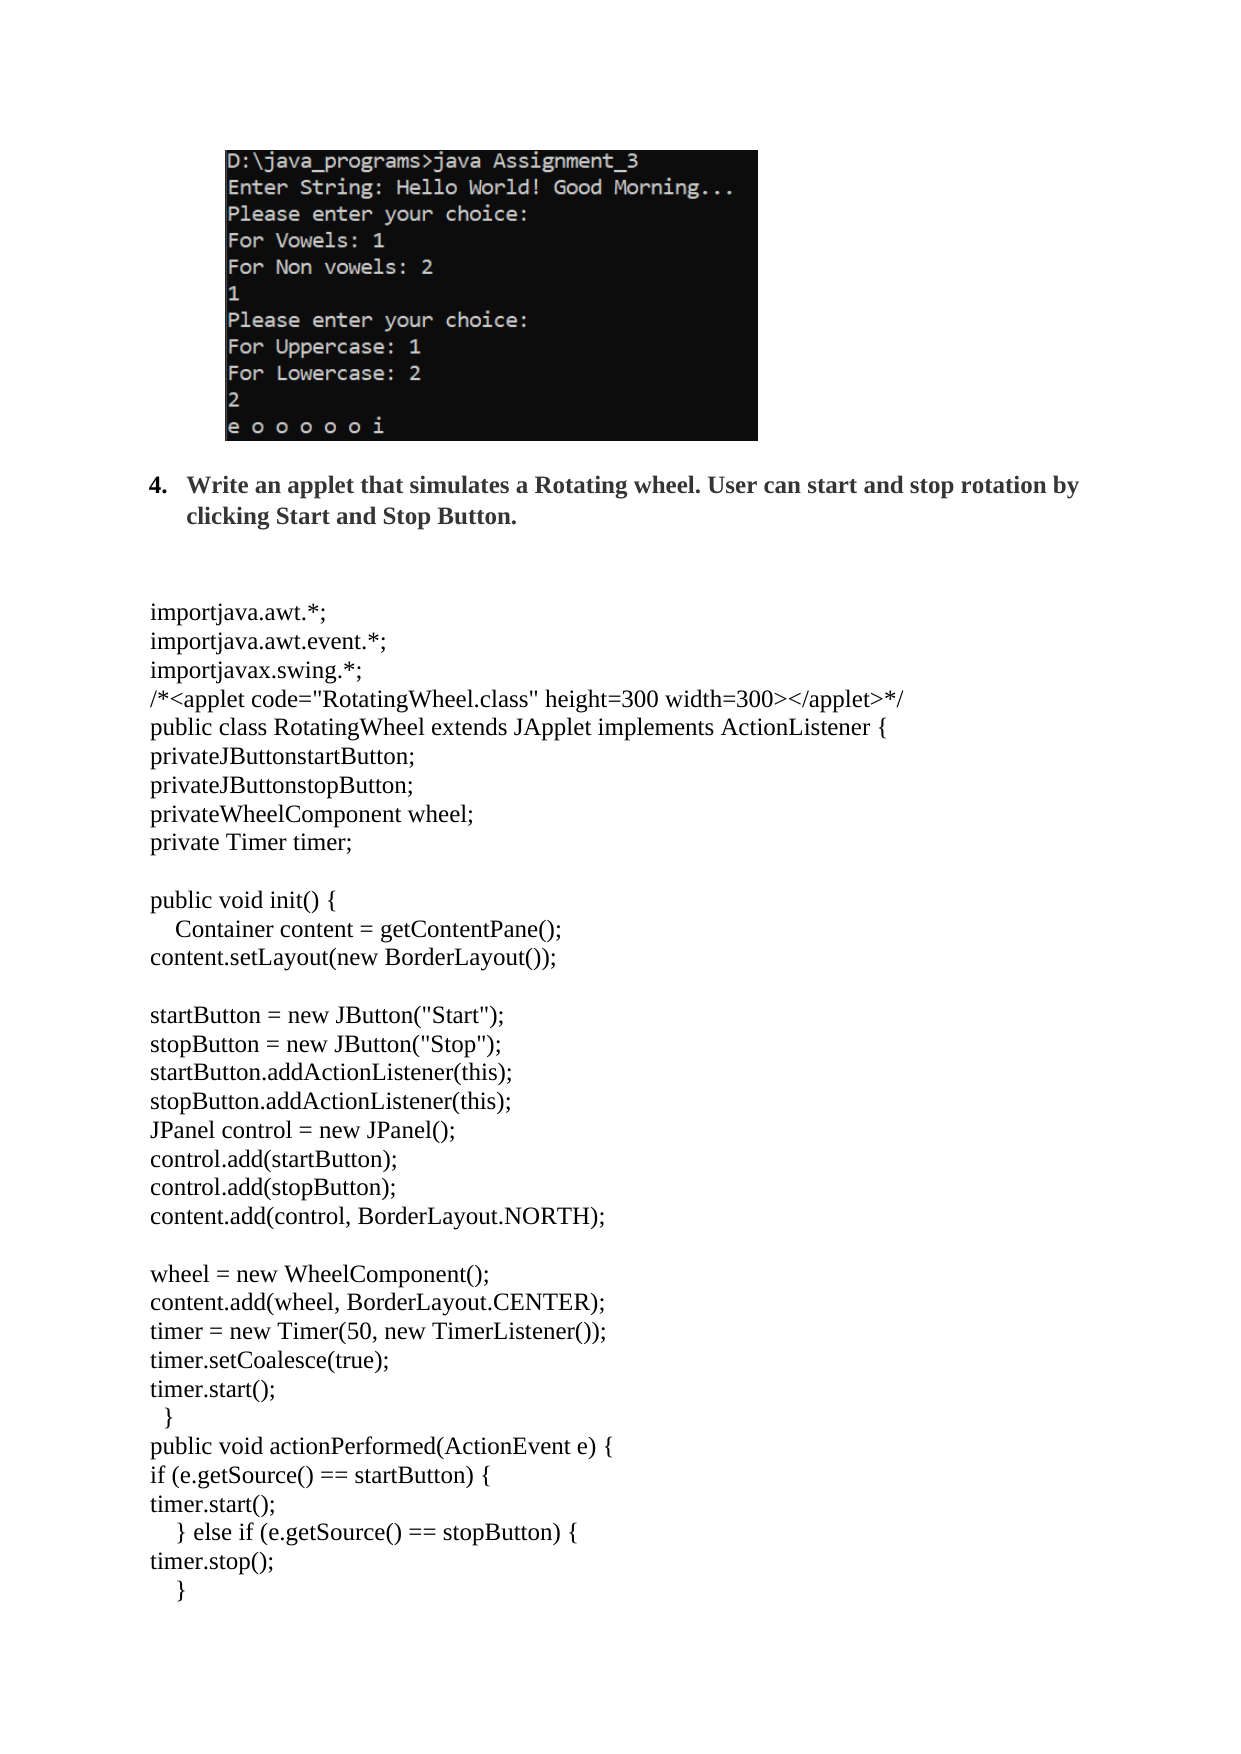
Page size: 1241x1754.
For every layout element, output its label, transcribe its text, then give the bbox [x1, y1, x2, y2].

text wheel = new WheelComponent(); [150, 1259, 1090, 1287]
text } [150, 1402, 1090, 1431]
text control.add(startButton); [150, 1144, 1090, 1172]
text privateWheelComponent wheel; [150, 799, 1090, 827]
text stopButton.addActionListener(this); [150, 1086, 1090, 1115]
text public void init() { [150, 885, 1090, 914]
text privateJButtonstartButton; [150, 741, 1090, 770]
text stopButton = new JButton("Stop"); [150, 1029, 1090, 1057]
text timer = new Timer(50, new TimerListener()); [150, 1316, 1090, 1345]
text privateJButtonstopButton; [150, 770, 1090, 799]
text timer.setCoalesce(true); [150, 1345, 1090, 1374]
text content.add(control, BorderLayout.NORTH); [150, 1201, 1090, 1230]
text private Timer timer; [150, 827, 1090, 856]
text } [150, 1575, 1090, 1604]
text /*<applet code="RotatingWheel.class" height=300 width=300></applet>*/ [150, 684, 1090, 712]
text timer.start(); [150, 1489, 1090, 1517]
text timer.stop(); [150, 1546, 1090, 1575]
text importjavax.swing.*; [150, 655, 1090, 684]
text importjava.awt.*; [150, 597, 1090, 626]
text importjava.awt.event.*; [150, 626, 1090, 655]
text control.add(stopButton); [150, 1172, 1090, 1201]
picture [225, 150, 758, 441]
text startButton = new JButton("Start"); [150, 1000, 1090, 1029]
text content.add(wheel, BorderLayout.CENTER); [150, 1287, 1090, 1316]
text startButton.addActionListener(this); [150, 1057, 1090, 1086]
text public class RotatingWheel extends JApplet implements ActionListener { [150, 712, 1090, 741]
text JPanel control = new JPanel(); [150, 1115, 1090, 1144]
text if (e.getSource() == startButton) { [150, 1460, 1090, 1489]
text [150, 1431, 1090, 1460]
list Write an applet that simulates a Rotating wheel. User can start and stop rotation by clicking Start and Stop Button. [148, 470, 1090, 530]
text } else if (e.getSource() == stopButton) { [150, 1517, 1090, 1546]
text Container content = getContentPane(); [150, 914, 1090, 942]
text timer.start(); [150, 1374, 1090, 1402]
text content.setLayout(new BorderLayout()); [150, 942, 1090, 971]
